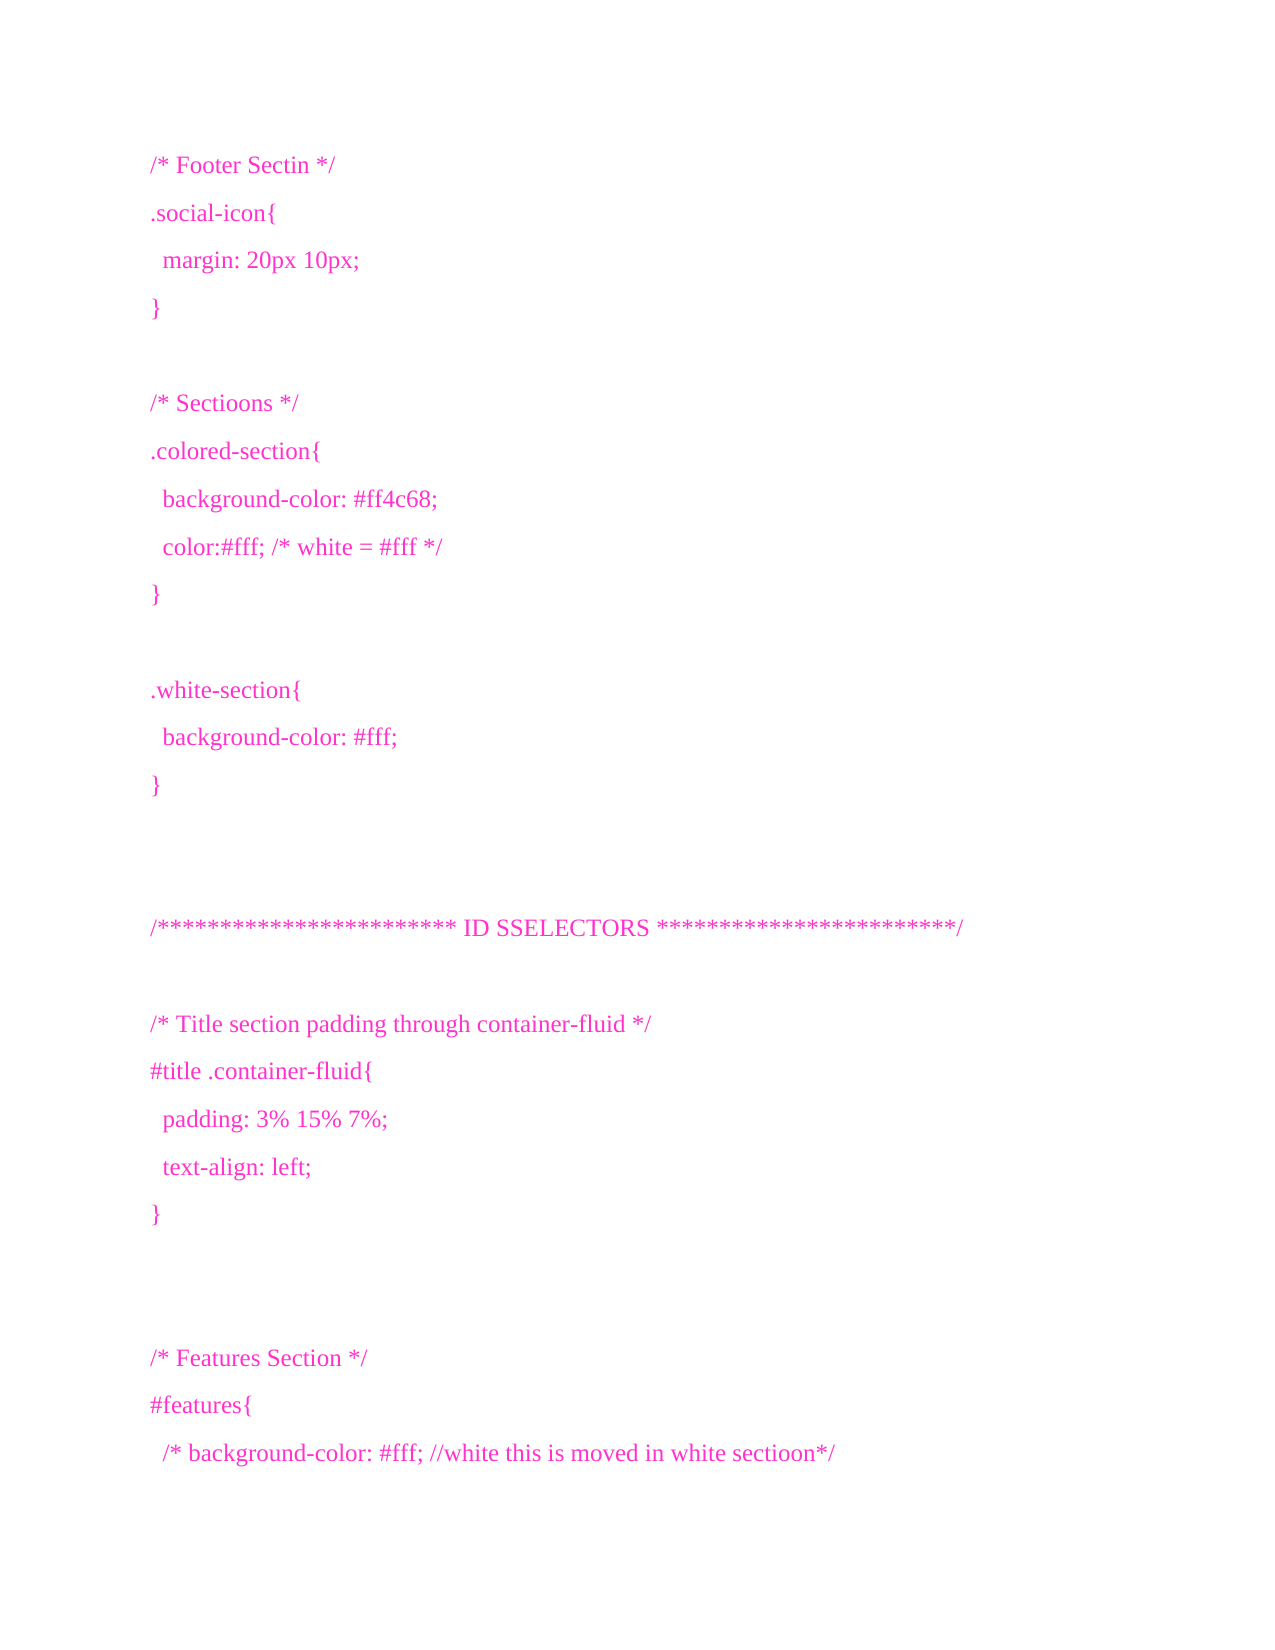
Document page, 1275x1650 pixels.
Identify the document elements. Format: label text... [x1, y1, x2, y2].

text } [150, 293, 1125, 322]
text /* background-color: #fff; //white this is moved in white sectioon*/ [150, 1438, 1125, 1467]
text text-align: left; [150, 1152, 1125, 1181]
text background-color: #ff4c68; [150, 484, 1125, 513]
text #title .container-fluid{ [150, 1056, 1125, 1085]
text #features{ [150, 1390, 1125, 1419]
text } [150, 770, 1125, 799]
text /************************ ID SSELECTORS ************************/ [150, 913, 1125, 942]
text margin: 20px 10px; [150, 245, 1125, 274]
text } [150, 579, 1125, 608]
text .white-section{ [150, 675, 1125, 703]
text padding: 3% 15% 7%; [150, 1104, 1125, 1133]
text /* Title section padding through container-fluid */ [150, 1009, 1125, 1037]
text .social-icon{ [150, 198, 1125, 226]
text /* Sectioons */ [150, 388, 1125, 417]
text color:#fff; /* white = #fff */ [150, 532, 1125, 560]
text background-color: #fff; [150, 722, 1125, 751]
text } [150, 1199, 1125, 1228]
text /* Features Section */ [150, 1343, 1125, 1371]
text /* Footer Sectin */ [150, 150, 1125, 179]
text .colored-section{ [150, 436, 1125, 465]
